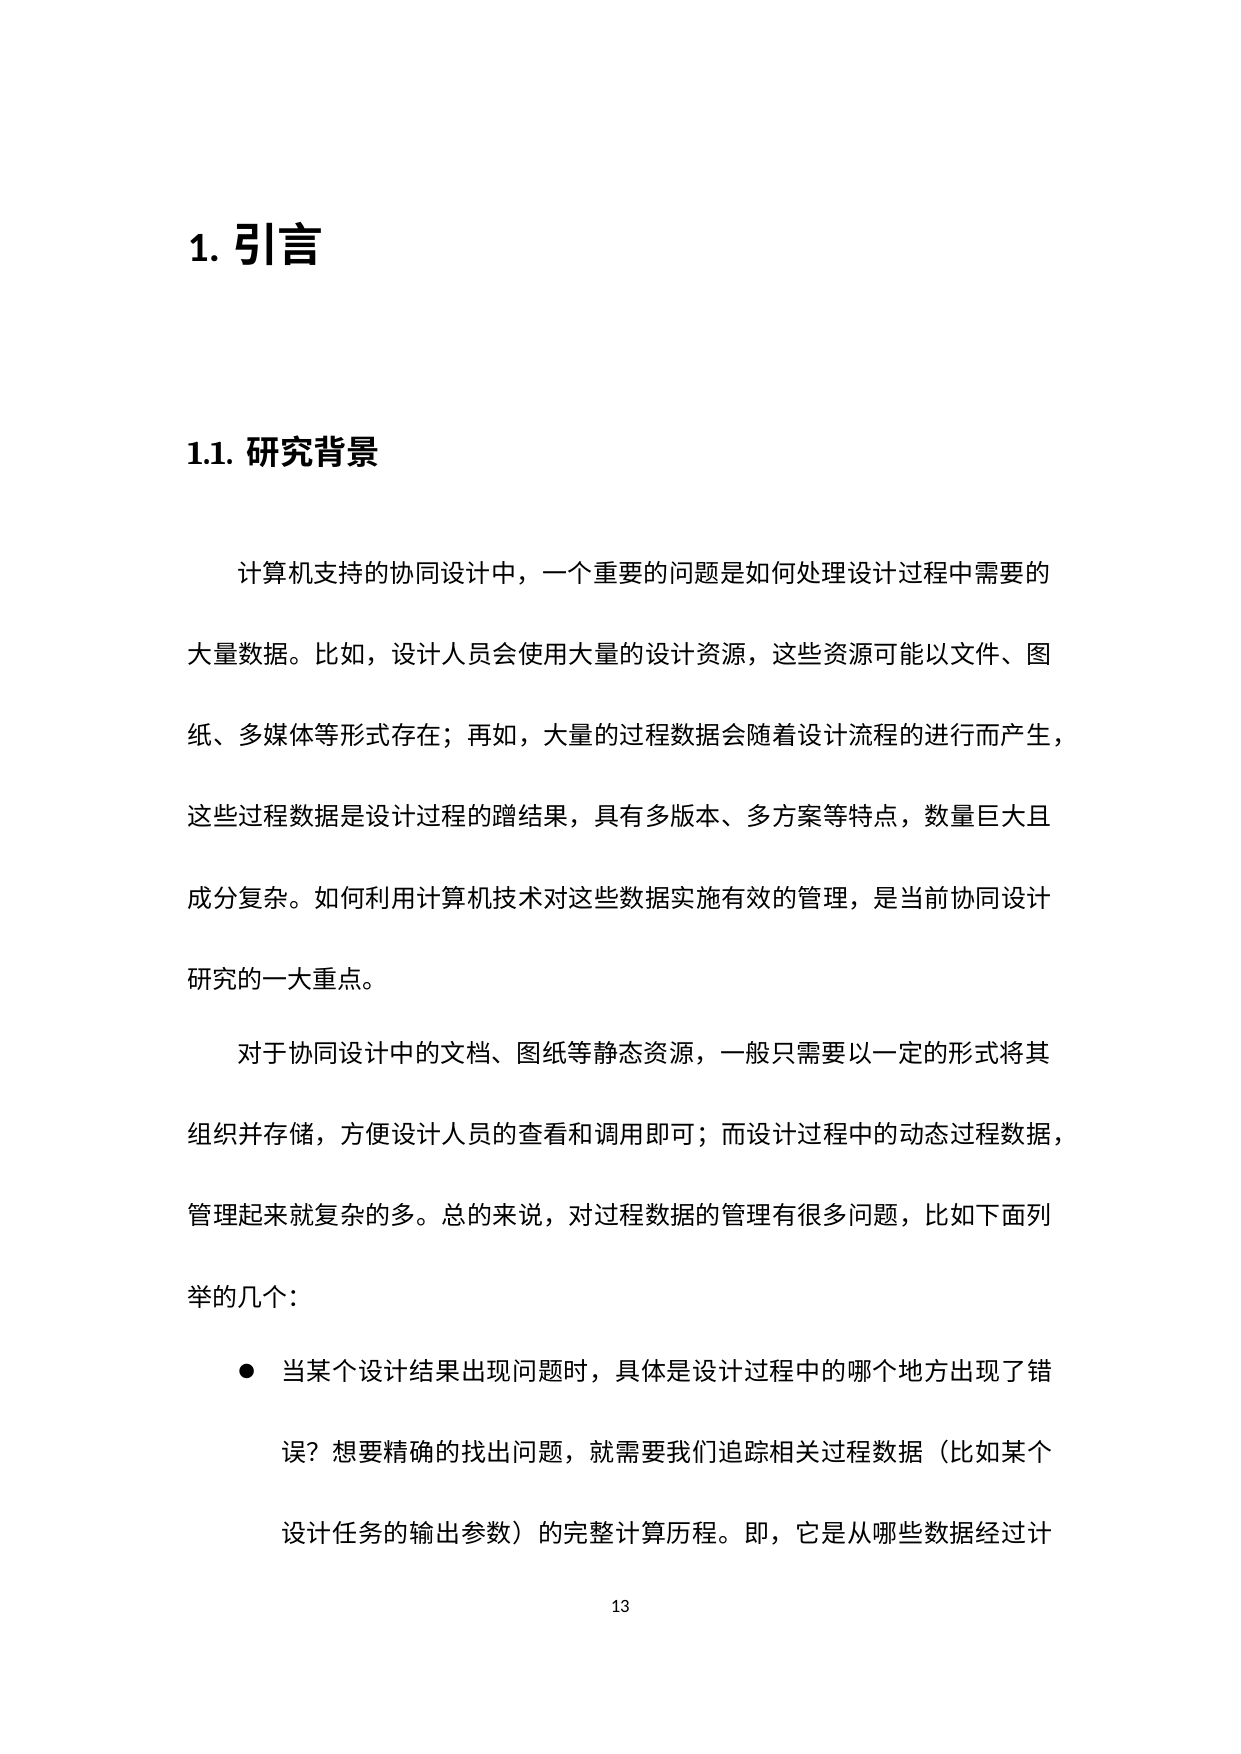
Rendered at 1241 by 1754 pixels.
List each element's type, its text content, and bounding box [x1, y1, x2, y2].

subtitle 引言 [187, 192, 1053, 290]
subtitle 研究背景 [187, 418, 1053, 483]
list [237, 1337, 1053, 1564]
text 对于协同设计中的文档、图纸等静态资源，一般只需要以一定的形式将其组织并存储，方便设计人员的查看和调用即可；而设计过程中的动态过程数据，管理起来就复杂的多。总的来说，对过程数据的管理有很多问题，比如下面列举的几个： [187, 1019, 1053, 1328]
text 计算机支持的协同设计中，一个重要的问题是如何处理设计过程中需要的大量数据。比如，设计人员会使用大量的设计资源，这些资源可能以文件、图纸、多媒体等形式存在；再如，大量的过程数据会随着设计流程的进行而产生，这些过程数据是设计过程的蹭结果，具有多版本、多方案等特点，数量巨大且成分复杂。如何利用计算机技术对这些数据实施有效的管理，是当前协同设计研究的一大重点。 [187, 539, 1053, 1010]
